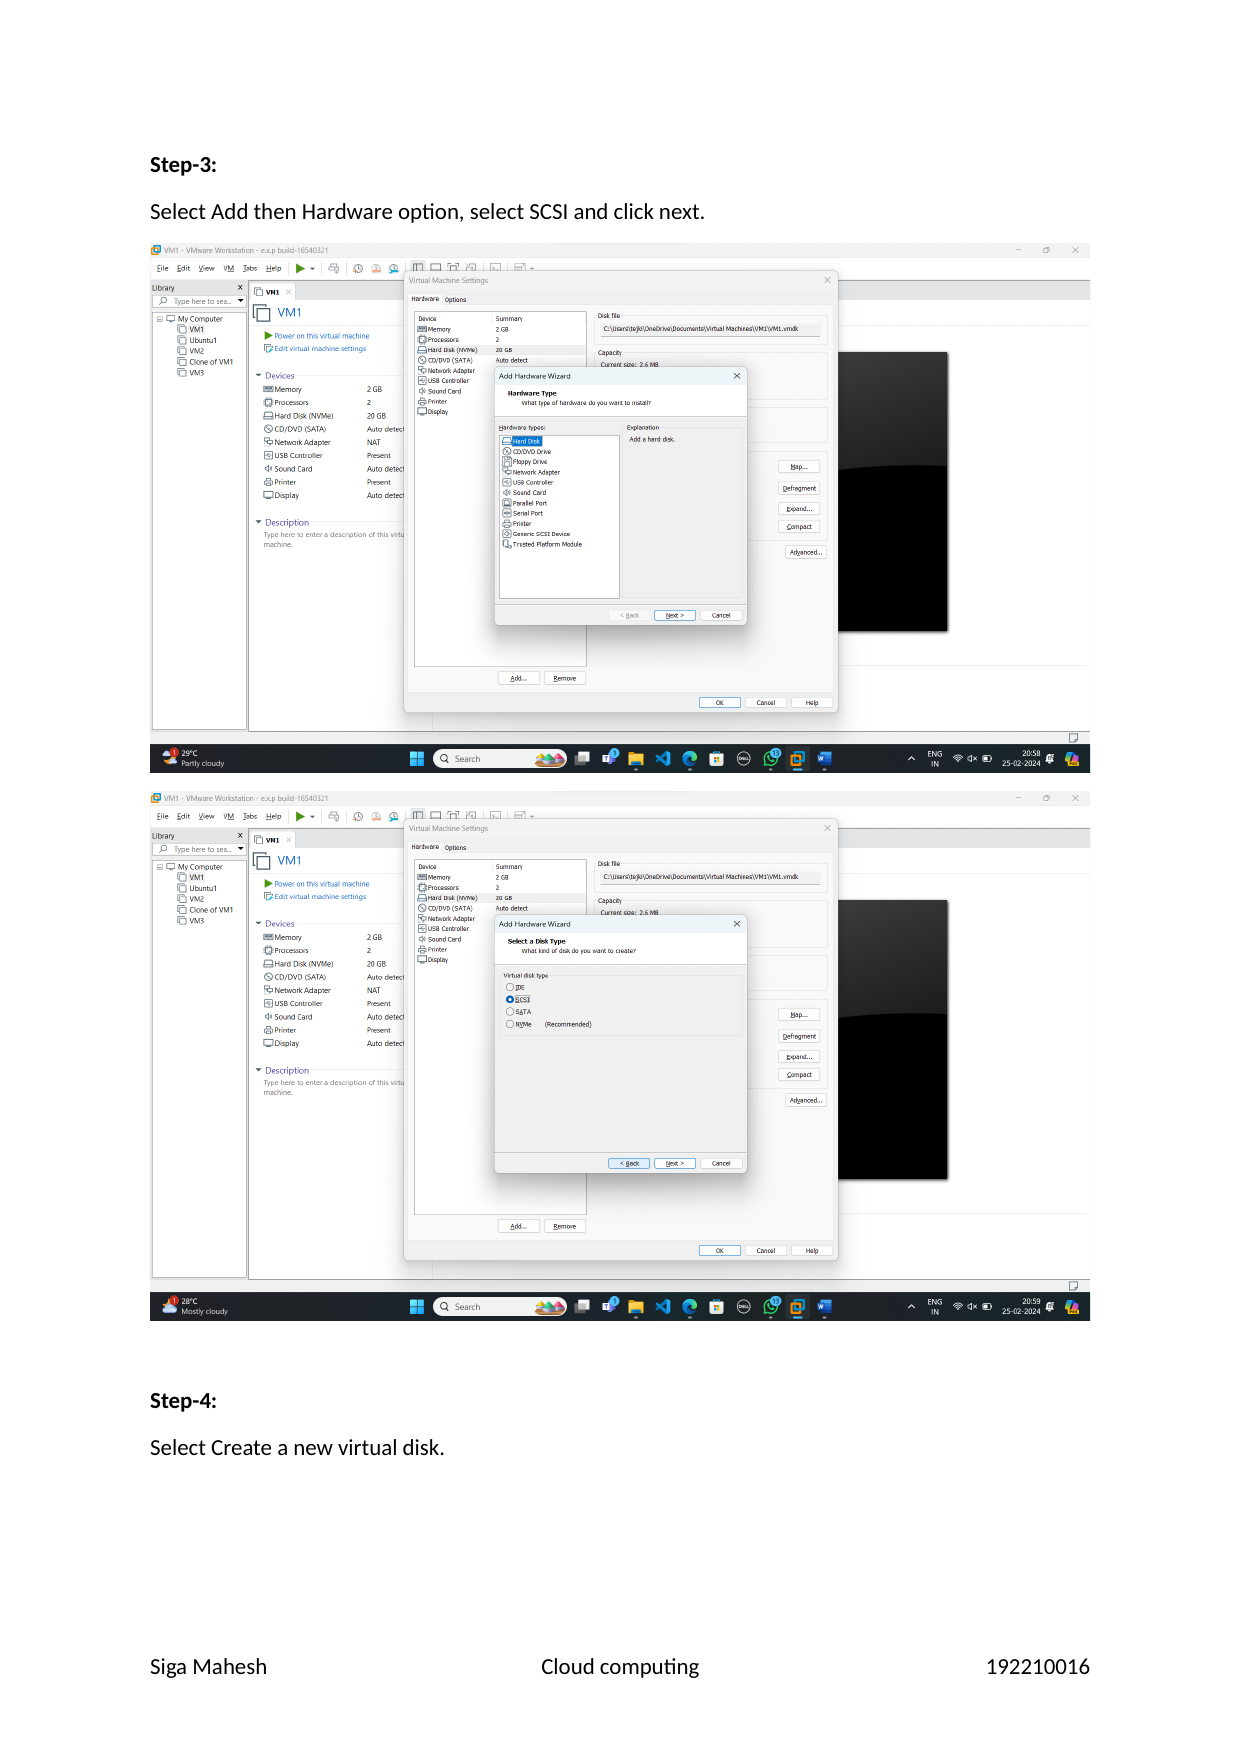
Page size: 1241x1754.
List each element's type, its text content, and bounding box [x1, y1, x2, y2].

text Select Add then Hardware option, select SCSI and click next. [150, 197, 1090, 225]
text Step-3: [150, 150, 1090, 178]
text Select Create a new virtual disk. [150, 1433, 1090, 1461]
picture [150, 791, 1091, 1321]
text Step-4: [150, 1386, 1090, 1414]
picture [150, 243, 1091, 773]
